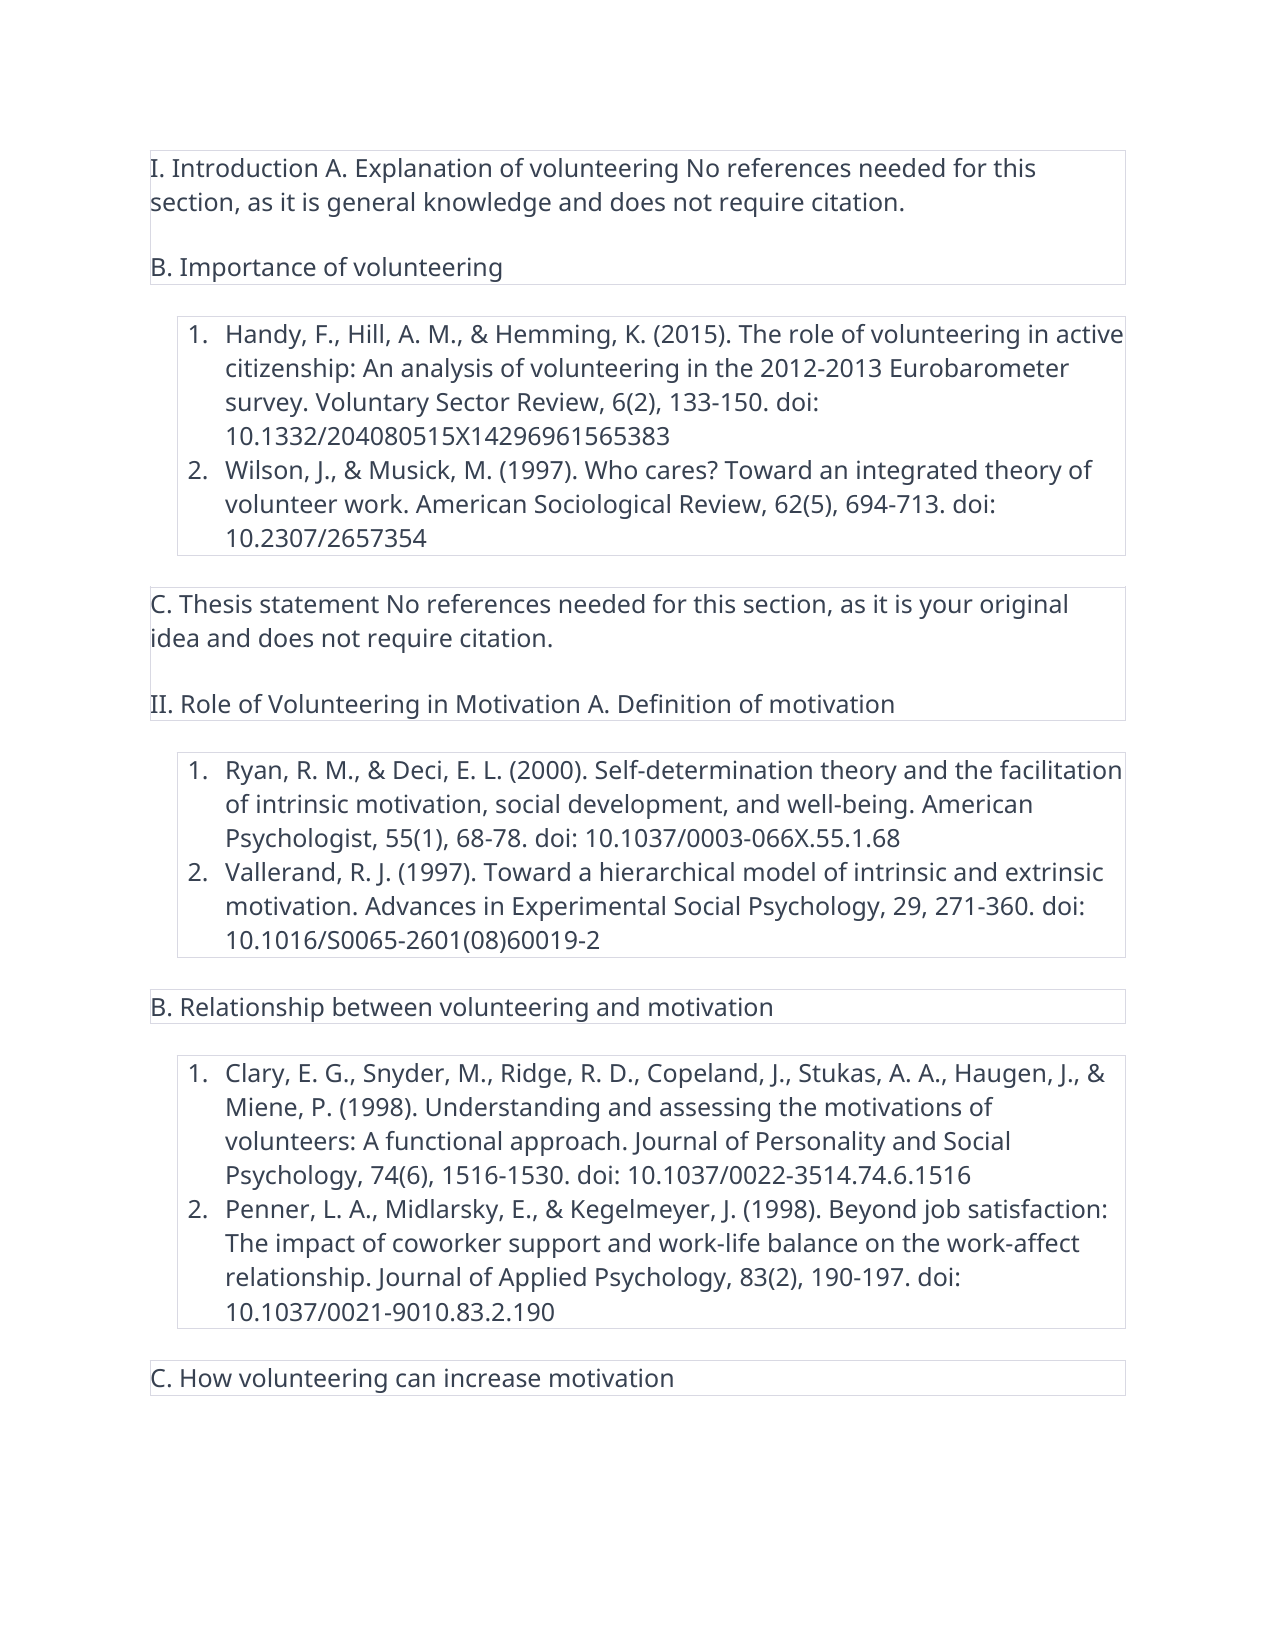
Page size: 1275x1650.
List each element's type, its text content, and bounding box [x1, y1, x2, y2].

text II. Role of Volunteering in Motivation A. Definition of motivation [151, 686, 1125, 720]
list Ryan, R. M., & Deci, E. L. (2000). Self-determination theory and the facilitation of intrinsic motivation, social development, and well-being. American Psychologist, 55(1), 68-78. doi: 10.1037/0003-066X.55.1.68 [178, 753, 1125, 854]
text I. Introduction A. Explanation of volunteering No references needed for this section, as it is general knowledge and does not require citation. [151, 151, 1125, 219]
list Vallerand, R. J. (1997). Toward a hierarchical model of intrinsic and extrinsic motivation. Advances in Experimental Social Psychology, 29, 271-360. doi: 10.1016/S0065-2601(08)60019-2 [178, 854, 1125, 957]
list Wilson, J., & Musick, M. (1997). Who cares? Toward an integrated theory of volunteer work. American Sociological Review, 62(5), 694-713. doi: 10.2307/2657354 [178, 452, 1125, 555]
list Penner, L. A., Midlarsky, E., & Kegelmeyer, J. (1998). Beyond job satisfaction: The impact of coworker support and work-life balance on the work-affect relationship. Journal of Applied Psychology, 83(2), 190-197. doi: 10.1037/0021-9010.83.2.190 [178, 1191, 1125, 1328]
text B. Importance of volunteering [151, 249, 1125, 284]
text C. Thesis statement No references needed for this section, as it is your original idea and does not require citation. [151, 588, 1125, 655]
text C. How volunteering can increase motivation [151, 1361, 1125, 1395]
text B. Relationship between volunteering and motivation [151, 990, 1125, 1023]
list Clary, E. G., Snyder, M., Ridge, R. D., Copeland, J., Stukas, A. A., Haugen, J., & Miene, P. (1998). Understanding and assessing the motivations of volunteers: A functional approach. Journal of Personality and Social Psychology, 74(6), 1516-1530. doi: 10.1037/0022-3514.74.6.1516 [178, 1056, 1125, 1191]
list Handy, F., Hill, A. M., & Hemming, K. (2015). The role of volunteering in active citizenship: An analysis of volunteering in the 2012-2013 Eurobarometer survey. Voluntary Sector Review, 6(2), 133-150. doi: 10.1332/204080515X14296961565383 [178, 317, 1125, 452]
